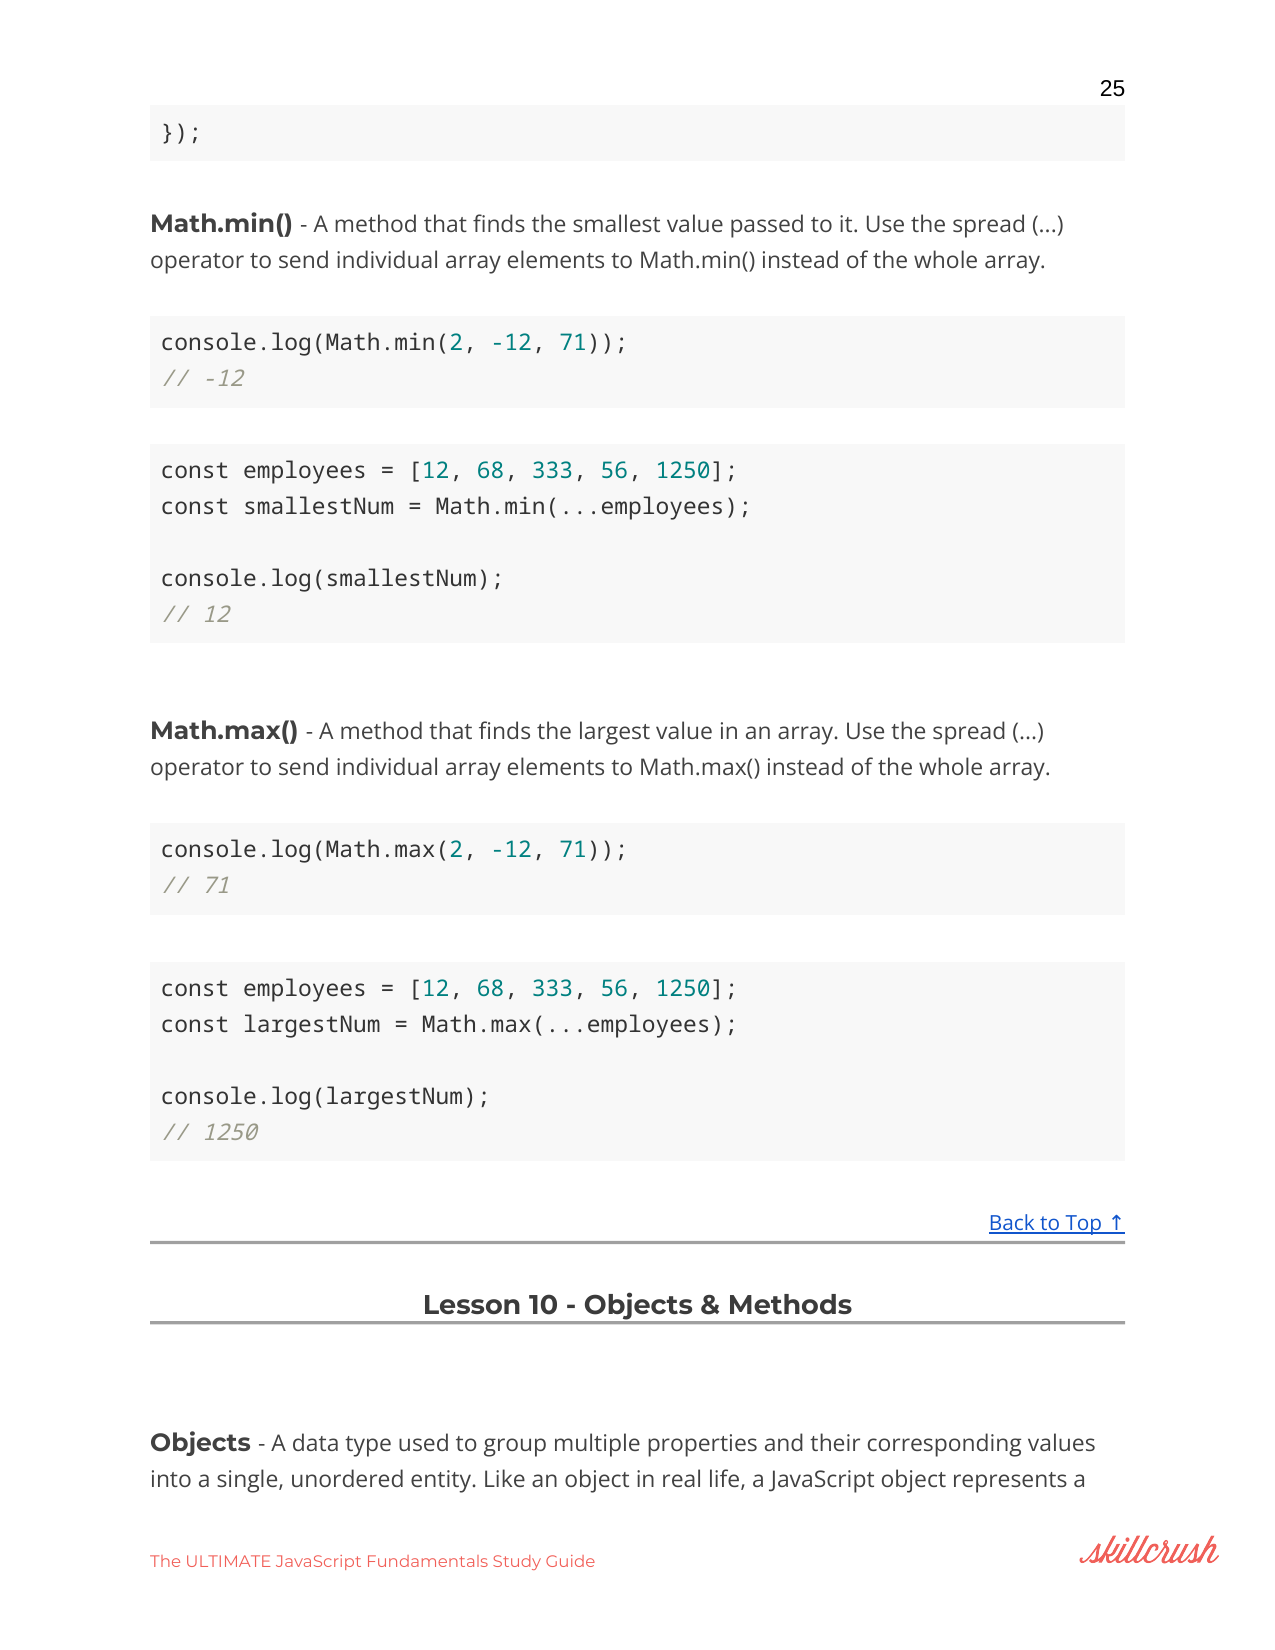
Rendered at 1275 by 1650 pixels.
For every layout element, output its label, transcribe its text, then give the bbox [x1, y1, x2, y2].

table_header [150, 105, 1125, 161]
text Math.min() - A method that finds the smallest value passed to it. Use the spread (...) operator to send individual array elements to Math.min() instead of the whole array. [150, 208, 1125, 275]
table_header console.log(Math.max(2, -12, 71)); // 71 [150, 823, 1125, 915]
table_header console.log(Math.min(2, -12, 71)); // -12 [150, 316, 1125, 408]
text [150, 1427, 1125, 1494]
subtitle Lesson 10 - Objects & Methods [150, 1288, 1125, 1321]
picture [1078, 1534, 1221, 1566]
table_header const employees = [12, 68, 333, 56, 1250]; const smallestNum = Math.min(...employees); console.log(smallestNum); // 12 [150, 444, 1125, 643]
text Math.max() - A method that finds the largest value in an array. Use the spread (...) operator to send individual array elements to Math.max() instead of the whole array. [150, 715, 1125, 782]
text Back to Top ↑ [150, 1208, 1125, 1237]
table_header const employees = [12, 68, 333, 56, 1250]; const largestNum = Math.max(...employees); console.log(largestNum); // 1250 [150, 962, 1125, 1161]
